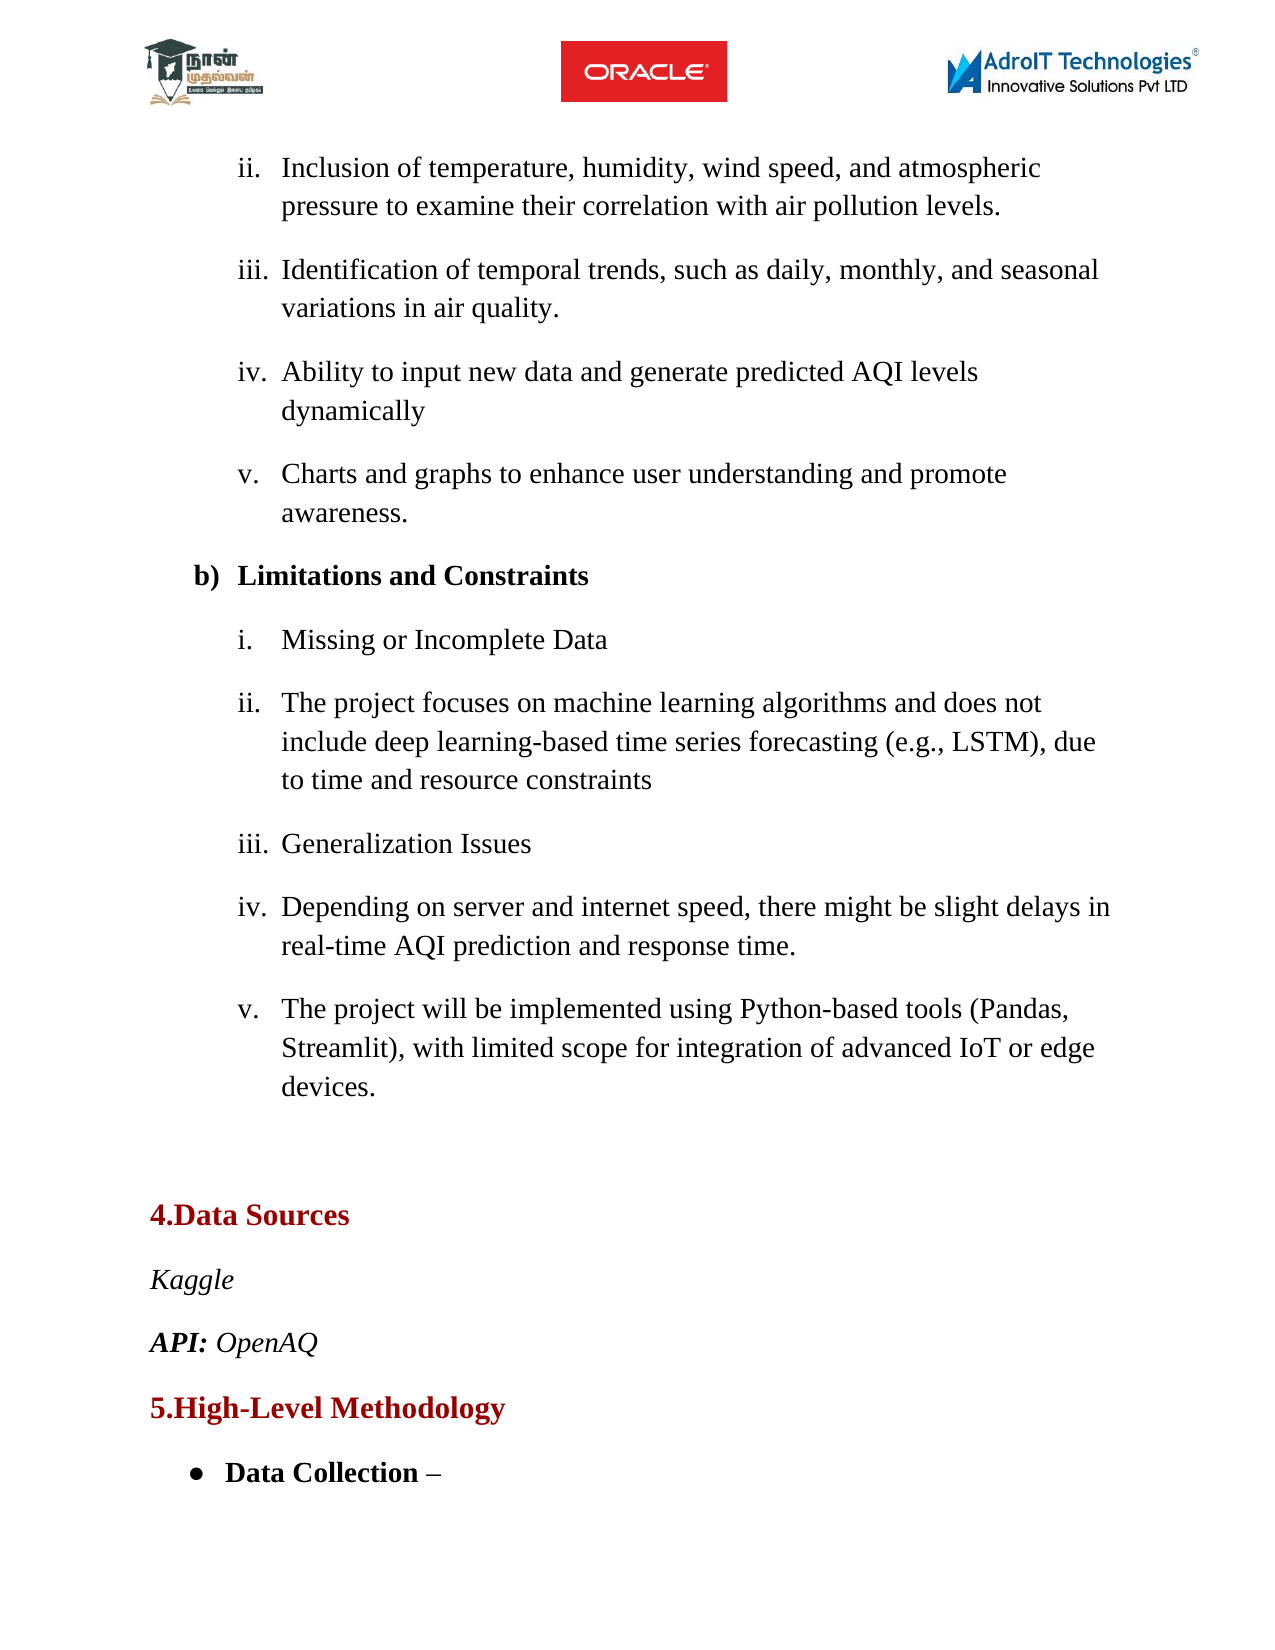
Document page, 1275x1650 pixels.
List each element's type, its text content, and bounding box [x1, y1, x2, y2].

list Missing or Incomplete Data [237, 622, 1125, 655]
picture [561, 41, 728, 102]
list Identification of temporal trends, such as daily, monthly, and seasonal variations in air quality. [237, 252, 1125, 324]
list The project focuses on machine learning algorithms and does not include deep learning-based time series forecasting (e.g., LSTM), due to time and resource constraints [237, 685, 1125, 796]
list Data Collection – [187, 1455, 1125, 1489]
list Charts and graphs to enhance user understanding and promote awareness. [237, 456, 1125, 528]
list Generalization Issues [237, 826, 1125, 859]
list Inclusion of temperature, humidity, wind speed, and atmospheric pressure to examine their correlation with air pollution levels. [237, 150, 1125, 222]
text Kaggle [150, 1262, 1125, 1296]
list Depending on server and internet speed, there might be slight delays in real-time AQI prediction and response time. [237, 889, 1125, 962]
list The project will be implemented using Python-based tools (Pandas, Streamlit), with limited scope for integration of advanced IoT or edge devices. [237, 992, 1125, 1102]
list Limitations and Constraints [194, 558, 1125, 592]
text API: OpenAQ [150, 1326, 1125, 1359]
picture [945, 45, 1201, 98]
text 4.Data Sources [150, 1196, 1125, 1232]
text 5.High-Level Methodology [150, 1389, 1125, 1425]
list Ability to input new data and generate predicted AQI levels dynamically [237, 354, 1125, 426]
picture [140, 36, 265, 108]
